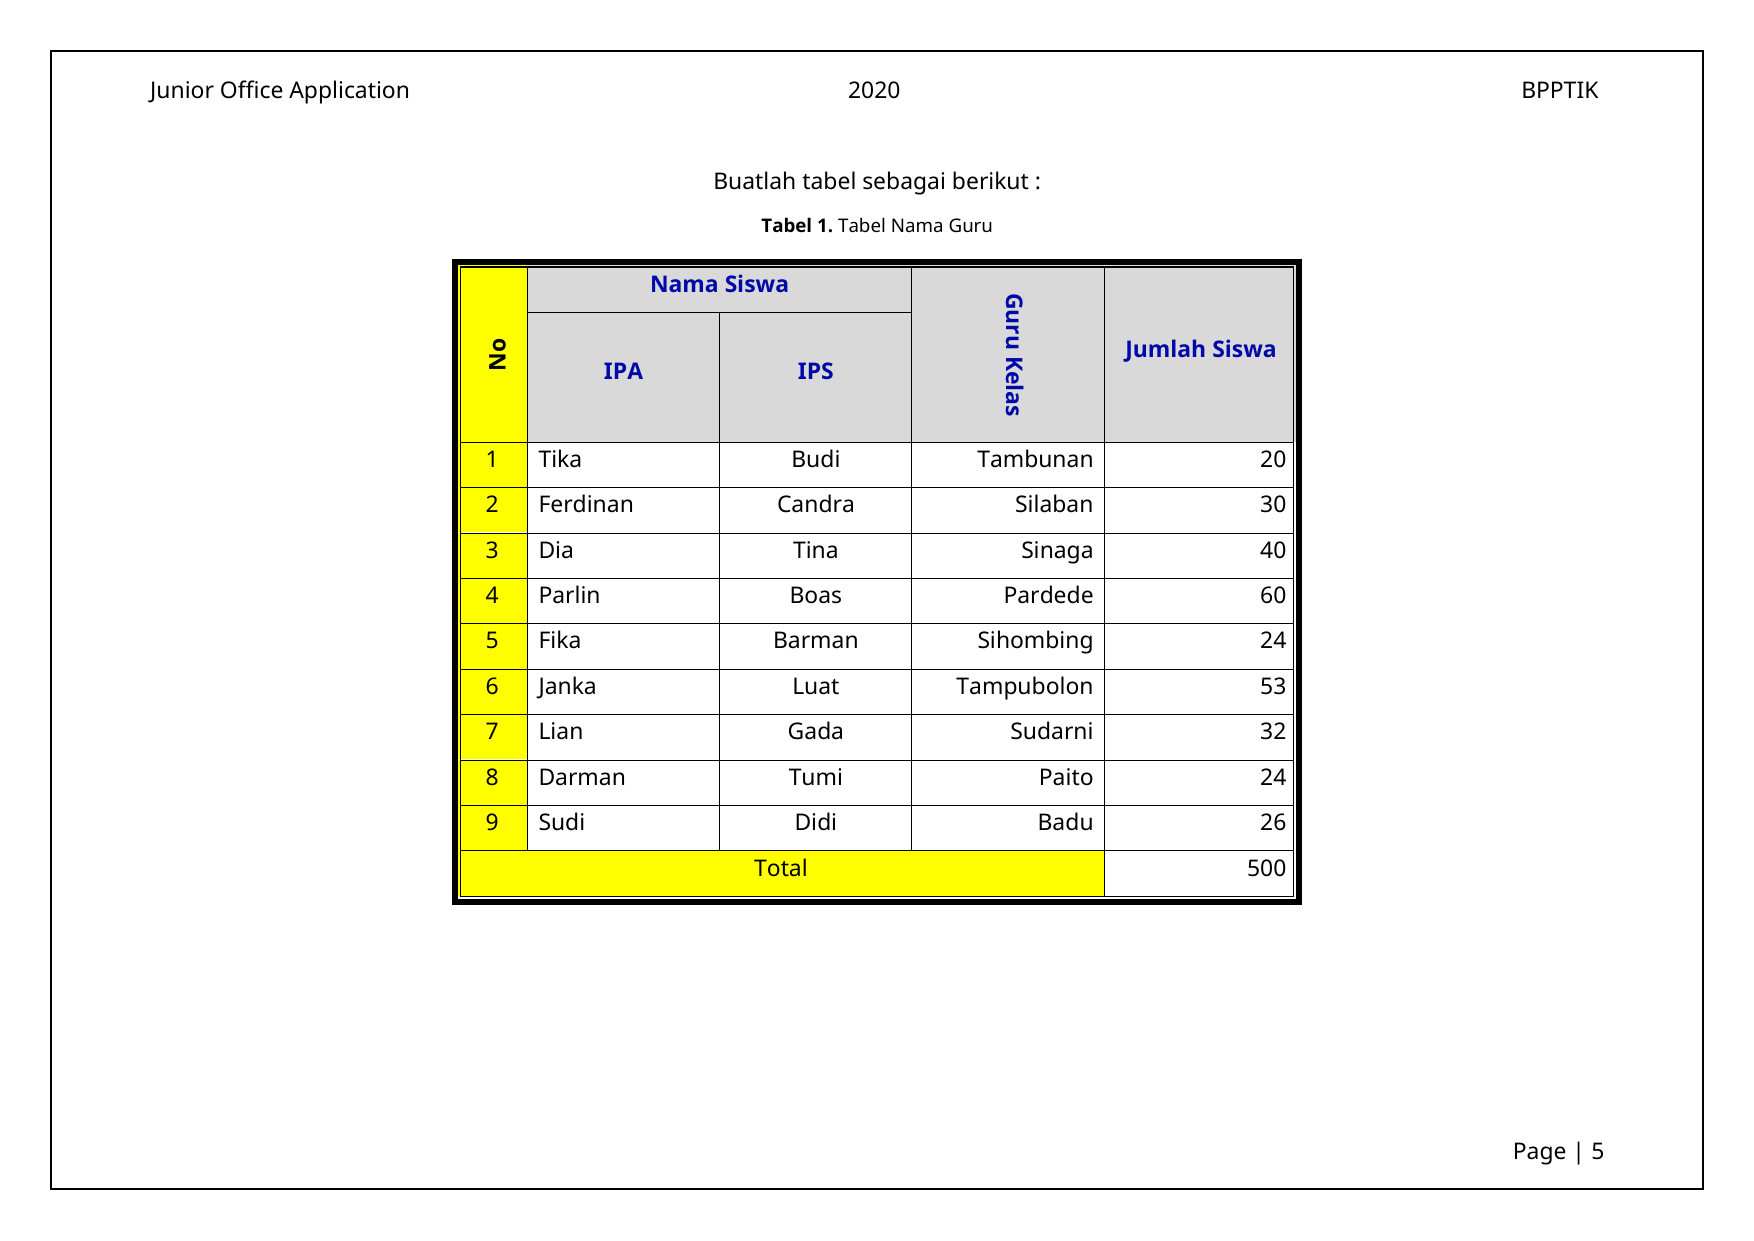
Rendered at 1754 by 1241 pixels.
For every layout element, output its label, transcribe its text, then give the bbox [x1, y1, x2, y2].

table_cell Silaban [912, 488, 1104, 532]
table_cell Ferdinan [528, 488, 719, 532]
table_cell 53 [1105, 670, 1293, 714]
table_cell Candra [720, 488, 911, 532]
table_cell Parlin [528, 579, 719, 623]
table_cell 20 [1105, 443, 1293, 487]
table_cell Darman [528, 761, 719, 805]
table_cell Fika [528, 624, 719, 669]
table_cell 26 [1105, 806, 1293, 850]
table_header Nama Siswa [528, 268, 911, 312]
table_cell Sinaga [912, 534, 1104, 578]
table_cell Tika [528, 443, 719, 487]
table_cell 32 [1105, 715, 1293, 759]
table_cell Tina [720, 534, 911, 578]
table_cell 4 [461, 579, 527, 623]
table_cell Luat [720, 670, 911, 714]
table_cell Janka [528, 670, 719, 714]
table_cell 2 [461, 488, 527, 532]
table_cell Sudarni [912, 715, 1104, 759]
table_cell 40 [1105, 534, 1293, 578]
table_cell Badu [912, 806, 1104, 850]
table_cell 9 [461, 806, 527, 850]
table_cell Boas [720, 579, 911, 623]
table_header Jumlah Siswa [1105, 268, 1293, 442]
text Buatlah tabel sebagai berikut : [150, 165, 1604, 197]
table_header No [461, 268, 527, 442]
table_cell Barman [720, 624, 911, 669]
table_cell Tumi [720, 761, 911, 805]
table_cell Sihombing [912, 624, 1104, 669]
table_cell 1 [461, 443, 527, 487]
table_cell Didi [720, 806, 911, 850]
table_cell 30 [1105, 488, 1293, 532]
table_cell 24 [1105, 624, 1293, 669]
table_cell IPS [720, 313, 911, 442]
table_cell Sudi [528, 806, 719, 850]
table_cell Tampubolon [912, 670, 1104, 714]
table_cell Total [461, 851, 1104, 896]
table_header Guru Kelas [912, 268, 1104, 442]
table_cell 7 [461, 715, 527, 759]
table_cell 3 [461, 534, 527, 578]
table_cell Pardede [912, 579, 1104, 623]
table_cell Gada [720, 715, 911, 759]
table_cell Paito [912, 761, 1104, 805]
table_cell 8 [461, 761, 527, 805]
table_cell 60 [1105, 579, 1293, 623]
table_cell Tambunan [912, 443, 1104, 487]
table_cell 24 [1105, 761, 1293, 805]
table_cell IPA [528, 313, 719, 442]
table_cell 5 [461, 624, 527, 669]
table_cell 6 [461, 670, 527, 714]
table_cell 500 [1105, 851, 1293, 896]
table_cell Lian [528, 715, 719, 759]
table_cell Budi [720, 443, 911, 487]
table_cell Dia [528, 534, 719, 578]
